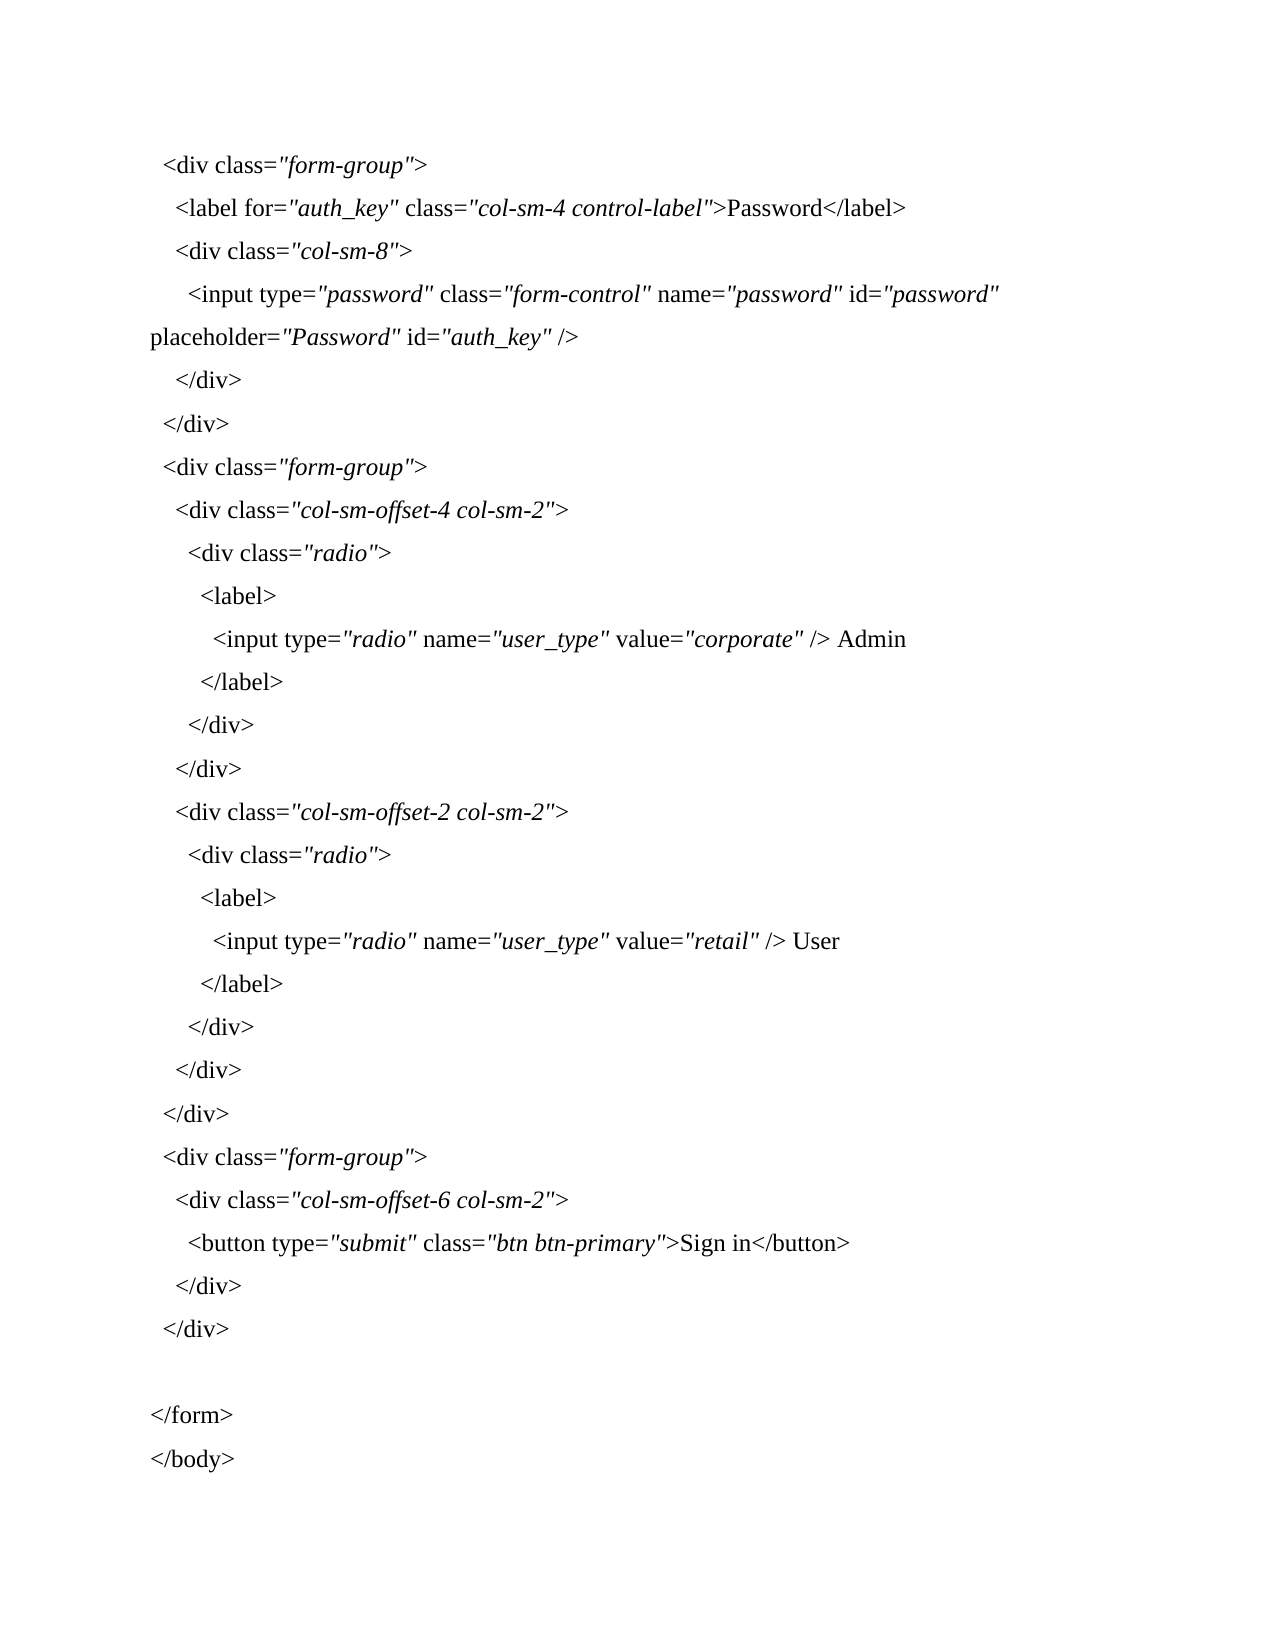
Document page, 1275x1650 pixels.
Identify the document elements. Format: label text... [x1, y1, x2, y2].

text </label> [150, 667, 1125, 696]
text </form> [150, 1401, 1125, 1429]
text </div> [150, 409, 1125, 437]
text </div> [150, 1056, 1125, 1084]
text <div class="form-group"> [150, 1142, 1125, 1171]
text <input type="password" class="form-control" name="password" id="password" placeholder="Password" id="auth_key" /> [150, 279, 1125, 351]
text <div class="form-group"> [150, 452, 1125, 481]
text </div> [150, 1271, 1125, 1300]
text <div class="radio"> [150, 538, 1125, 567]
text <label for="auth_key" class="col-sm-4 control-label">Password</label> [150, 193, 1125, 222]
text <div class="col-sm-8"> [150, 236, 1125, 265]
text <div class="col-sm-offset-6 col-sm-2"> [150, 1185, 1125, 1214]
text <button type="submit" class="btn btn-primary">Sign in</button> [150, 1228, 1125, 1257]
text <div class="col-sm-offset-4 col-sm-2"> [150, 495, 1125, 524]
text <label> [150, 581, 1125, 610]
text </div> [150, 1314, 1125, 1343]
text </body> [150, 1444, 1125, 1472]
text <label> [150, 883, 1125, 912]
text </div> [150, 711, 1125, 739]
text </div> [150, 1012, 1125, 1041]
text <div class="form-group"> [150, 150, 1125, 179]
text <div class="radio"> [150, 840, 1125, 869]
text <div class="col-sm-offset-2 col-sm-2"> [150, 797, 1125, 826]
text <input type="radio" name="user_type" value="retail" /> User [150, 926, 1125, 955]
text </div> [150, 366, 1125, 394]
text <input type="radio" name="user_type" value="corporate" /> Admin [150, 624, 1125, 653]
text </div> [150, 1099, 1125, 1127]
text </div> [150, 754, 1125, 782]
text </label> [150, 969, 1125, 998]
